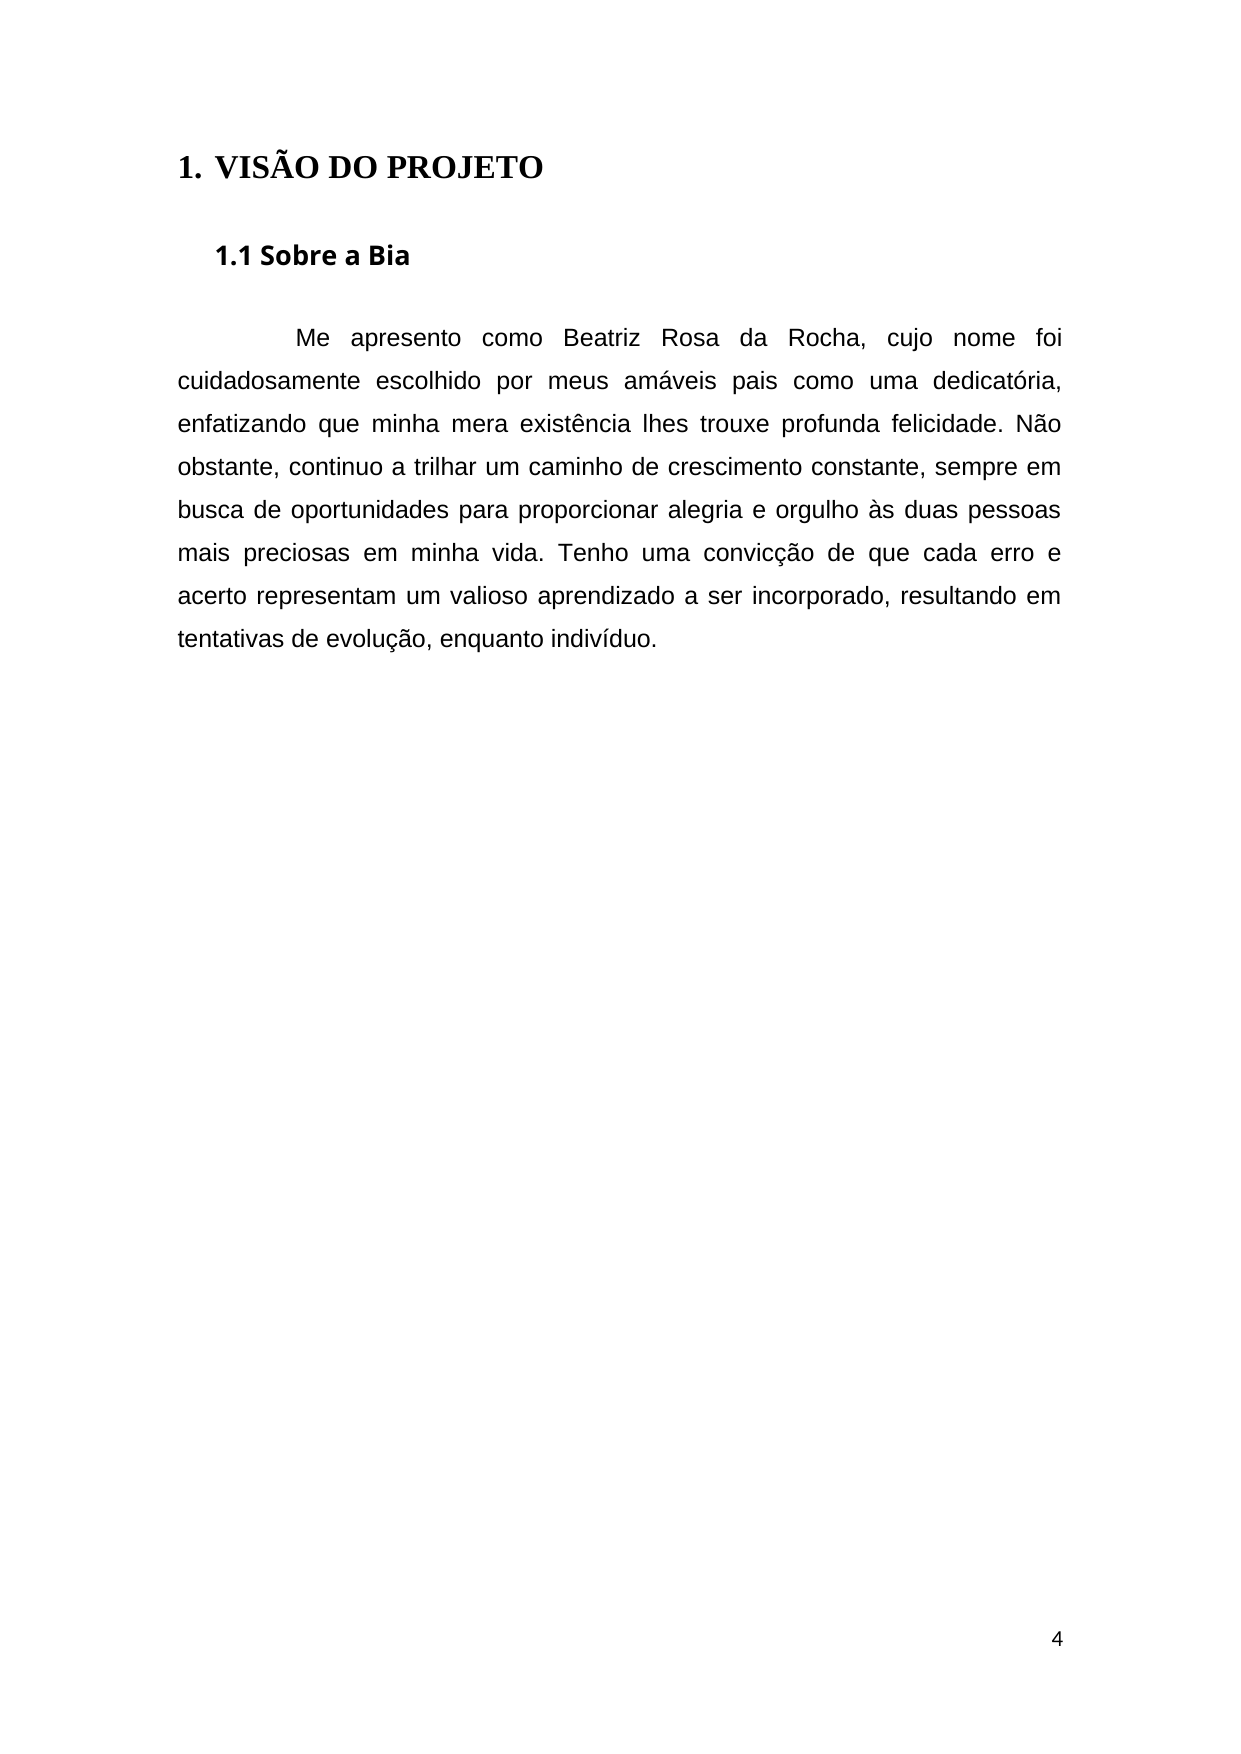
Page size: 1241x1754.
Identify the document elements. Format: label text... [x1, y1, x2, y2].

text Me apresento como Beatriz Rosa da Rocha, cujo nome foi cuidadosamente escolhido por meus amáveis pais como uma dedicatória, enfatizando que minha mera existência lhes trouxe profunda felicidade. Não obstante, continuo a trilhar um caminho de crescimento constante, sempre em busca de oportunidades para proporcionar alegria e orgulho às duas pessoas mais preciosas em minha vida. Tenho uma convicção de que cada erro e acerto representam um valioso aprendizado a ser incorporado, resultando em tentativas de evolução, enquanto indivíduo. [177, 323, 1063, 653]
subtitle 1.1 Sobre a Bia [177, 236, 1063, 273]
subtitle VISÃO DO PROJETO [177, 148, 1063, 186]
